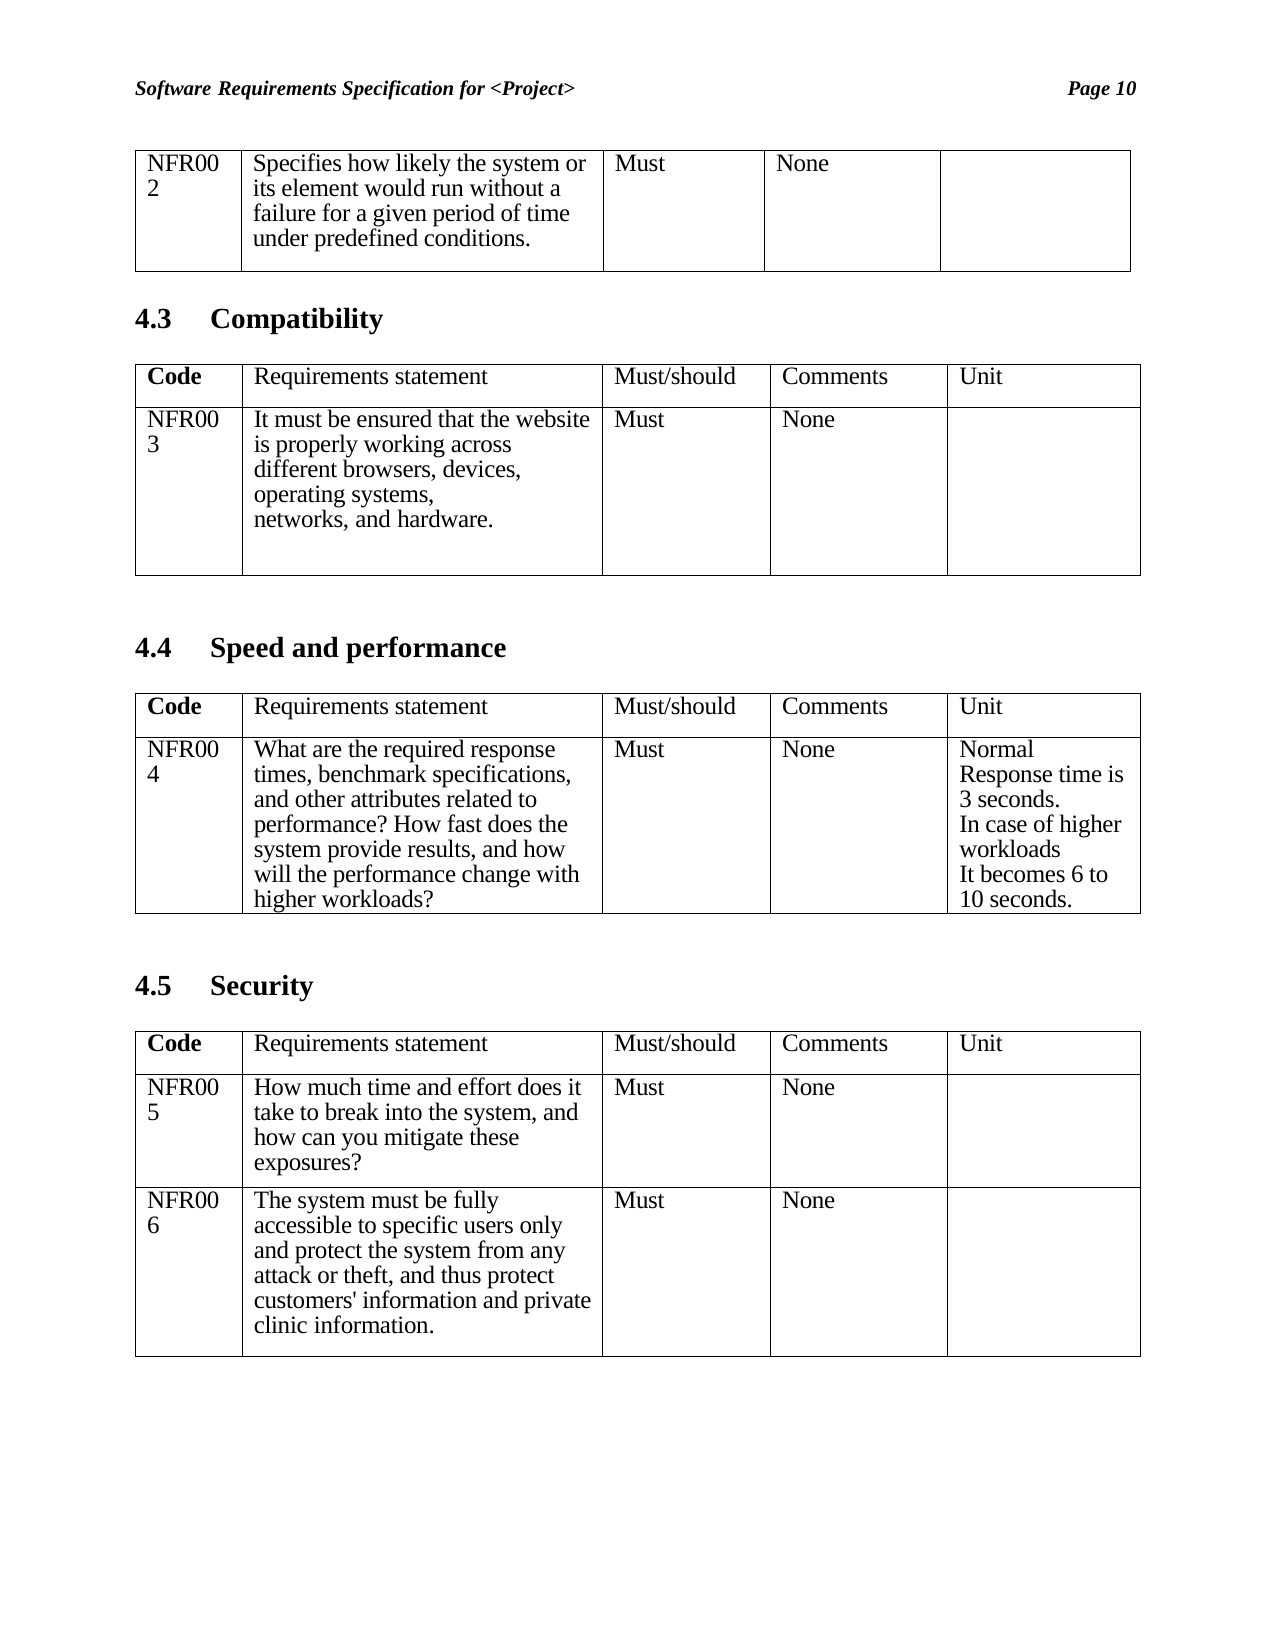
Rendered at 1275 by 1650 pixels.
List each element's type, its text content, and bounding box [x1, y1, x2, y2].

table_header Unit [948, 365, 1140, 407]
table_cell NFR005 [136, 1075, 242, 1187]
table_cell How much time and effort does it take to break into the system, and how can you mitigate these exposures? [243, 1075, 602, 1187]
table_cell Must [603, 408, 770, 575]
table_cell What are the required response times, benchmark specifications, and other attributes related to performance? How fast does the system provide results, and how will the performance change with higher workloads? [243, 738, 602, 913]
table_cell None [771, 408, 947, 575]
table_cell Must [603, 1075, 770, 1187]
table_cell The system must be fully accessible to specific users only and protect the system from any attack or theft, and thus protect customers' information and private clinic information. [243, 1188, 602, 1356]
table_cell None [771, 1075, 947, 1187]
table_cell NFR006 [136, 1188, 242, 1356]
table_cell Must [603, 738, 770, 913]
table_cell It must be ensured that the website is properly working across different browsers, devices, operating systems, networks, and hardware. [243, 408, 602, 575]
subtitle Security [135, 968, 1140, 1002]
table_cell [948, 408, 1140, 575]
table_cell Must [604, 151, 764, 271]
table_cell Specifies how likely the system or its element would run without a failure for a given period of time under predefined conditions. [242, 151, 603, 271]
table_cell NFR002 [136, 151, 241, 271]
table_header Unit [948, 1032, 1140, 1074]
table_header Must/should [603, 1032, 770, 1074]
table_cell [948, 1188, 1140, 1356]
table_cell NFR004 [136, 738, 242, 913]
subtitle Speed and performance [135, 631, 1140, 664]
table_header Requirements statement [243, 365, 602, 407]
table_cell [941, 151, 1130, 271]
table_header Comments [771, 1032, 947, 1074]
table_header Code [136, 1032, 242, 1074]
table_header Comments [771, 365, 947, 407]
table_cell None [765, 151, 940, 271]
table_cell None [771, 1188, 947, 1356]
table_header Code [136, 694, 242, 737]
table_cell None [771, 738, 947, 913]
table_header Code [136, 365, 242, 407]
table_header Requirements statement [243, 694, 602, 737]
table_cell Must [603, 1188, 770, 1356]
table_cell NFR003 [136, 408, 242, 575]
table_header Requirements statement [243, 1032, 602, 1074]
subtitle Compatibility [135, 301, 1140, 334]
table_header Must/should [603, 365, 770, 407]
table_cell Normal Response time is 3 seconds. In case of higher workloads It becomes 6 to 10 seconds. [948, 738, 1140, 913]
table_header Unit [948, 694, 1140, 737]
table_cell [948, 1075, 1140, 1187]
table_header Must/should [603, 694, 770, 737]
table_header Comments [771, 694, 947, 737]
